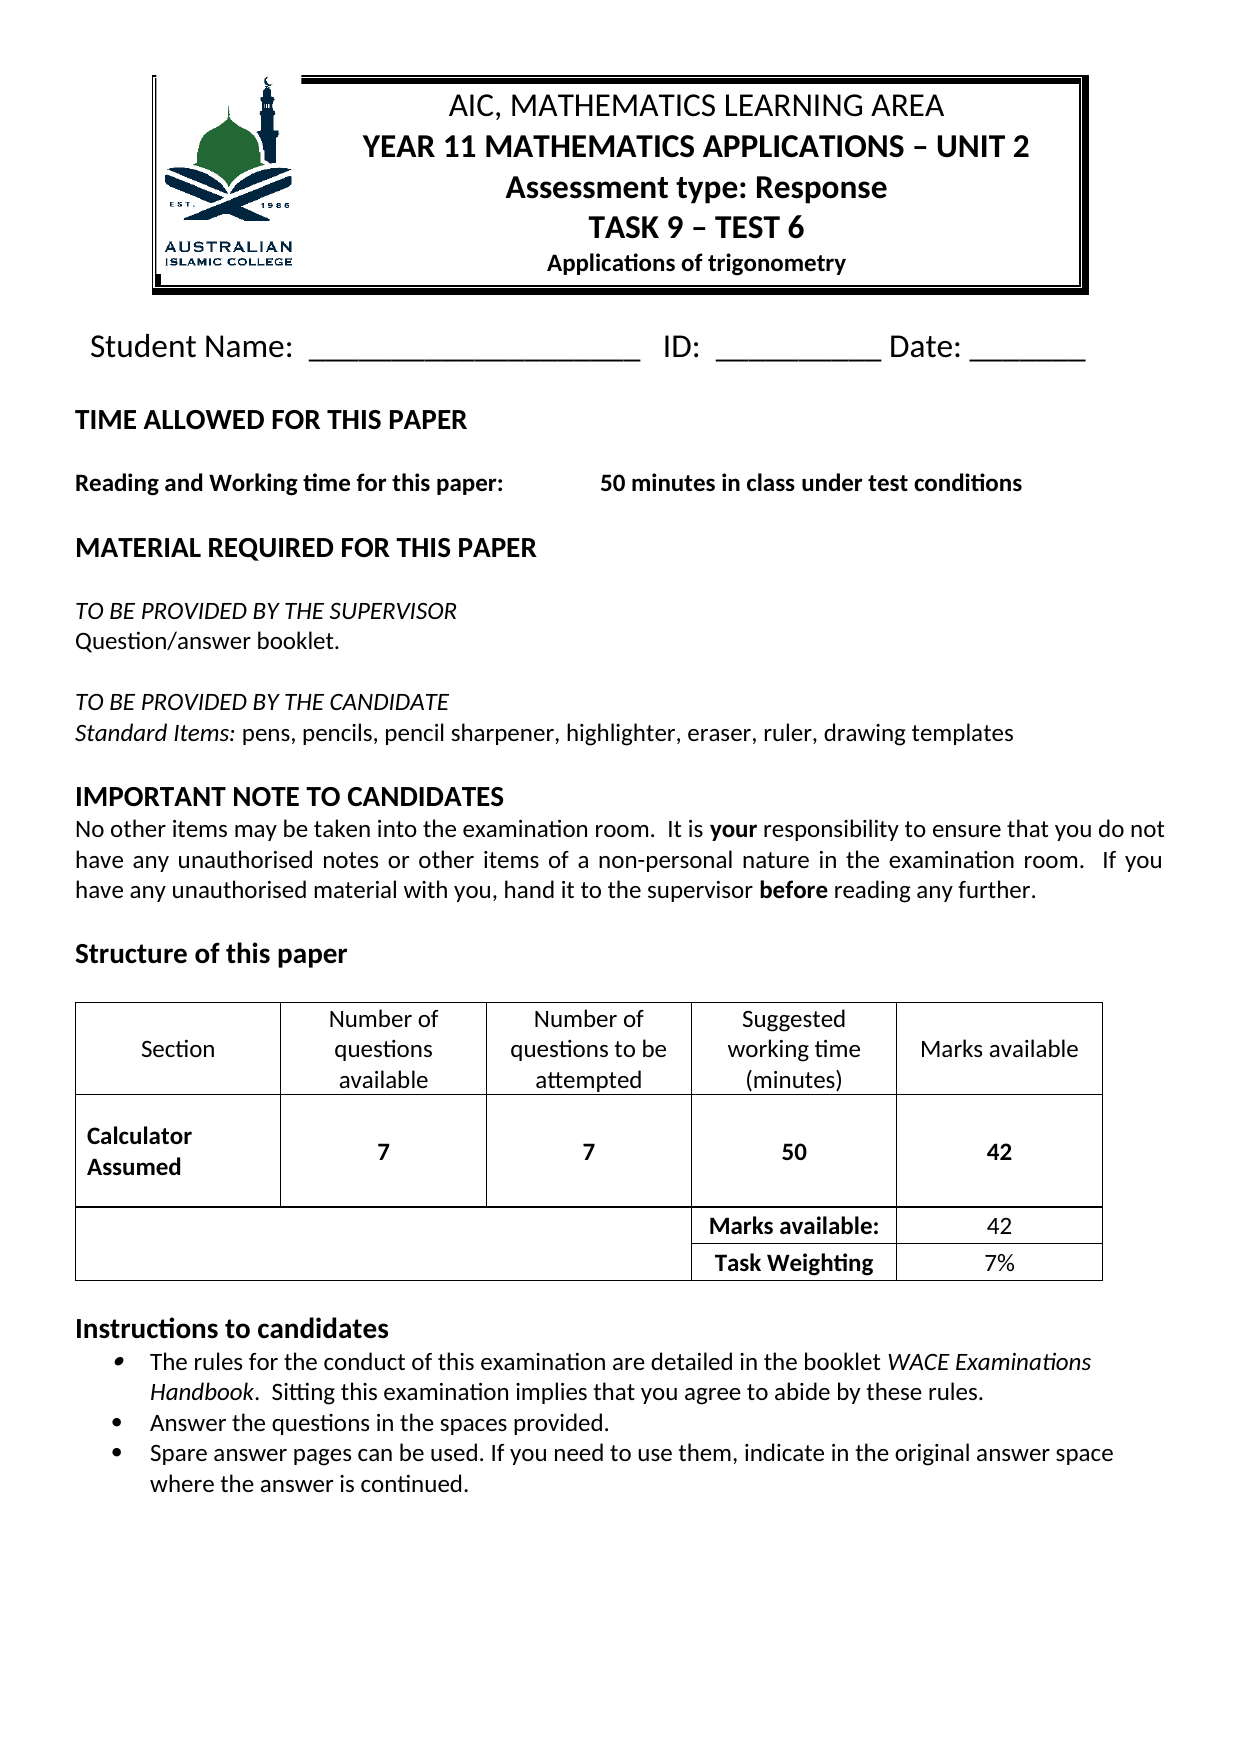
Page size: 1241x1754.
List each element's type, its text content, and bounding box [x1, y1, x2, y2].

table_cell Task Weighting [692, 1244, 896, 1280]
text Instructions to candidates [75, 1310, 1165, 1346]
table_header Number of questions to be attempted [487, 1003, 691, 1094]
table_cell 42 [897, 1095, 1102, 1206]
table_header Number of questions available [281, 1003, 486, 1094]
table_header Suggested working time (minutes) [692, 1003, 896, 1094]
text TO BE PROVIDED BY THE SUPERVISOR [75, 595, 1165, 625]
text Question/answer booklet. [75, 625, 1165, 656]
table_header Section [76, 1003, 280, 1094]
picture [156, 75, 302, 274]
text Reading and Working time for this paper: 50 minutes in class under test conditions [75, 468, 1168, 498]
text No other items may be taken into the examination room. It is your responsibility to ensure that you do not have any unauthorised notes or other items of a non-personal nature in the examination room. If you have any unauthorised material with you, hand it to the supervisor before reading any further. [75, 813, 1165, 905]
table_cell Marks available: [692, 1208, 896, 1243]
table_cell 42 [897, 1208, 1102, 1243]
table_header AIC, MATHEMATICS LEARNING AREA YEAR 11 MATHEMATICS APPLICATIONS – UNIT 2 Assessment type: Response TASK 9 – TEST 6 Applications of trigonometry [161, 84, 1079, 285]
text Structure of this paper [75, 936, 1165, 971]
table_cell 7% [897, 1244, 1102, 1280]
table_cell 7 [487, 1095, 691, 1206]
text MATERIAL REQUIRED FOR THIS PAPER [75, 529, 1165, 564]
text TIME ALLOWED FOR THIS PAPER [75, 401, 1165, 437]
table_cell 7 [281, 1095, 486, 1206]
table_header Marks available [897, 1003, 1102, 1094]
table_cell [76, 1208, 691, 1280]
text IMPORTANT NOTE TO CANDIDATES [75, 778, 1165, 813]
table_cell Calculator Assumed [76, 1095, 280, 1206]
text Standard Items: pens, pencils, pencil sharpener, highlighter, eraser, ruler, drawing templates [75, 717, 1165, 747]
list The rules for the conduct of this examination are detailed in the booklet WACE Examinations Handbook. Sitting this examination implies that you agree to abide by these rules. [112, 1346, 1165, 1407]
table_cell 50 [692, 1095, 896, 1206]
list Spare answer pages can be used. If you need to use them, indicate in the original answer space where the answer is continued. [112, 1437, 1165, 1498]
text Student Name: ____________________ ID: __________ Date: _______ [90, 325, 1165, 366]
list Answer the questions in the spaces provided. [112, 1407, 1165, 1437]
text TO BE PROVIDED BY THE CANDIDATE [75, 686, 1165, 717]
